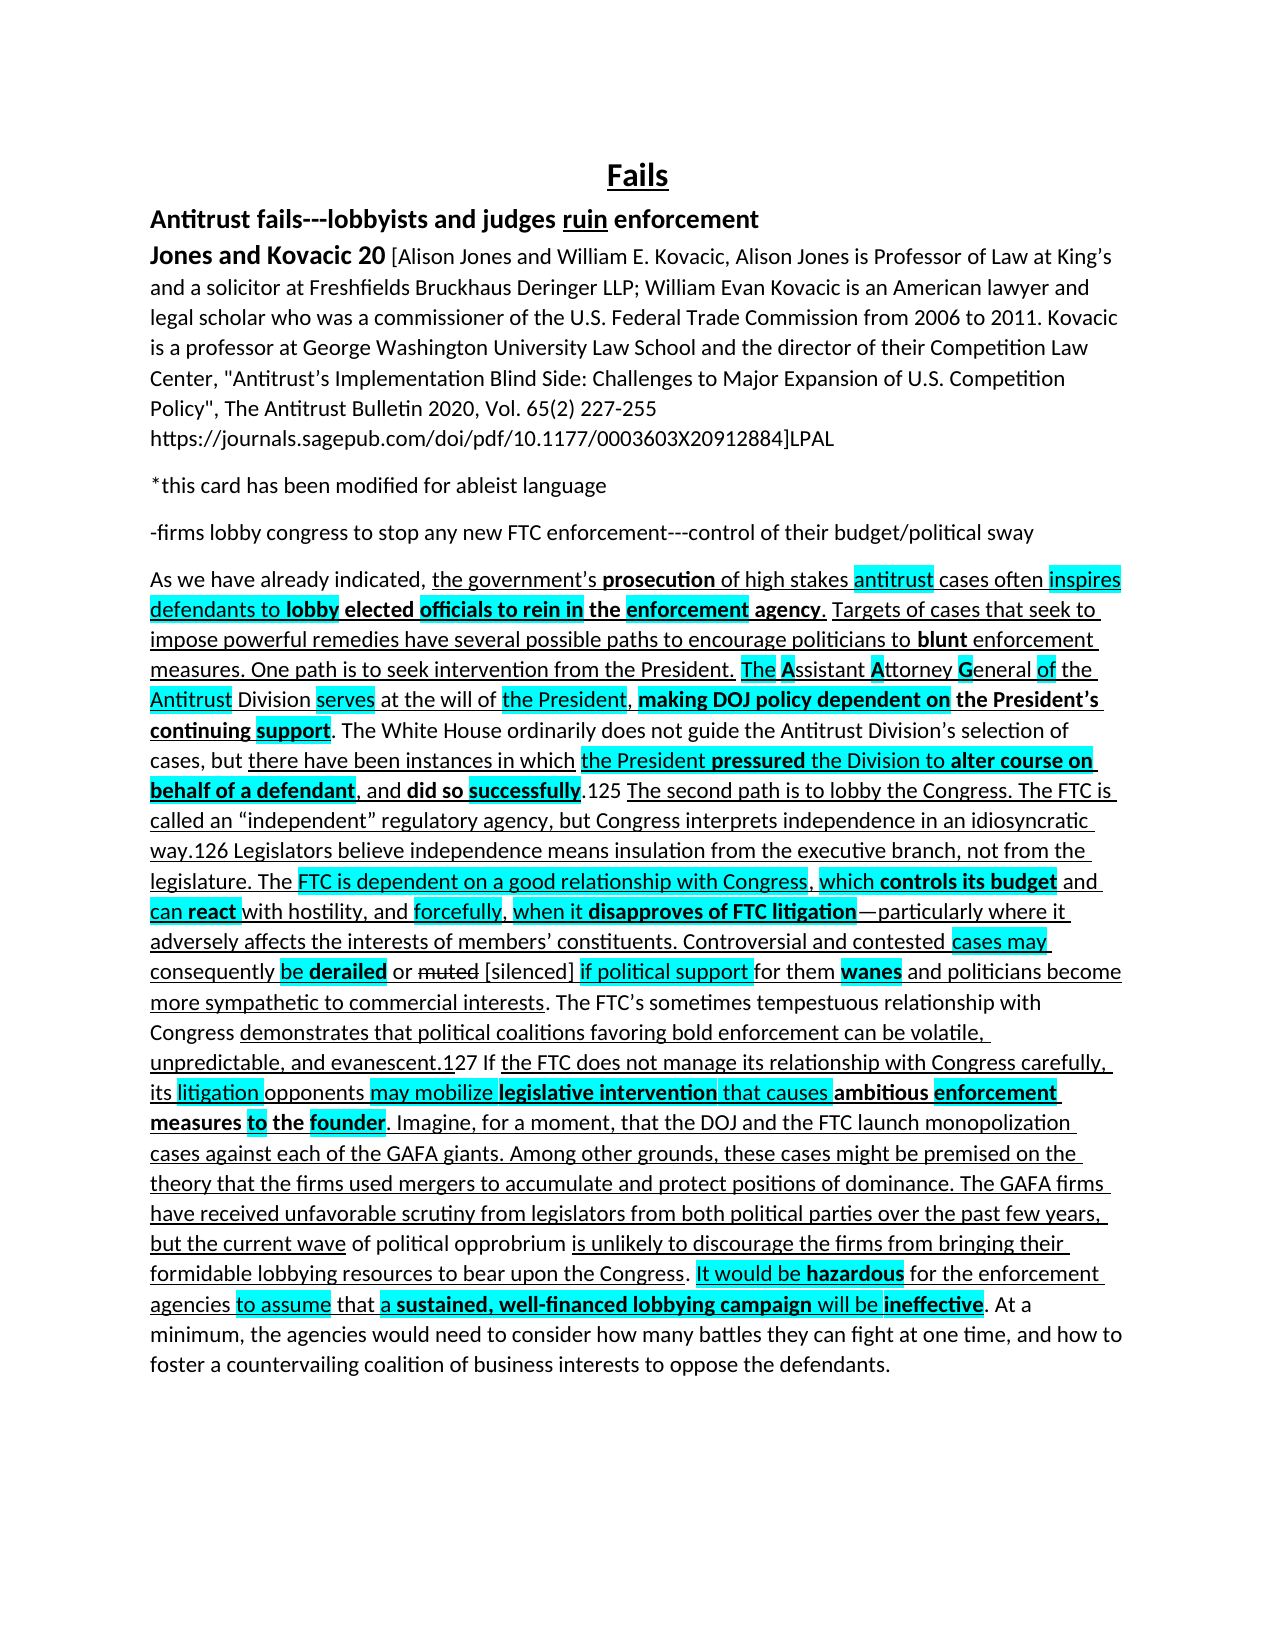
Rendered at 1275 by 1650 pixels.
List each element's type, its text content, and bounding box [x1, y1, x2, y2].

text *this card has been modified for ableist language [150, 471, 1125, 499]
subtitle Fails [150, 154, 1125, 195]
text As we have already indicated, the government’s prosecution of high stakes antitrust cases often inspires defendants to lobby elected officials to rein in the enforcement agency. Targets of cases that seek to impose powerful remedies have several possible paths to encourage politicians to blunt enforcement measures. One path is to seek intervention from the President. The Assistant Attorney General of the Antitrust Division serves at the will of the President, making DOJ policy dependent on the President’s continuing support. The White House ordinarily does not guide the Antitrust Division’s selection of cases, but there have been instances in which the President pressured the Division to alter course on behalf of a defendant, and did so successfully.125 The second path is to lobby the Congress. The FTC is called an “independent” regulatory agency, but Congress interprets independence in an idiosyncratic way.126 Legislators believe independence means insulation from the executive branch, not from the legislature. The FTC is dependent on a good relationship with Congress, which controls its budget and can react with hostility, and forcefully, when it disapproves of FTC litigation—particularly where it adversely affects the interests of members’ constituents. Controversial and contested cases may consequently be derailed or muted [silenced] if political support for them wanes and politicians become more sympathetic to commercial interests. The FTC’s sometimes tempestuous relationship with Congress demonstrates that political coalitions favoring bold enforcement can be volatile, unpredictable, and evanescent.127 If the FTC does not manage its relationship with Congress carefully, its litigation opponents may mobilize legislative intervention that causes ambitious enforcement measures to the founder. Imagine, for a moment, that the DOJ and the FTC launch monopolization cases against each of the GAFA giants. Among other grounds, these cases might be premised on the theory that the firms used mergers to accumulate and protect positions of dominance. The GAFA firms have received unfavorable scrutiny from legislators from both political parties over the past few years, but the current wave of political opprobrium is unlikely to discourage the firms from bringing their formidable lobbying resources to bear upon the Congress. It would be hazardous for the enforcement agencies to assume that a sustained, well-financed lobbying campaign will be ineffective. At a minimum, the agencies would need to consider how many battles they can fight at one time, and how to foster a countervailing coalition of business interests to oppose the defendants. [150, 565, 1125, 1378]
text -firms lobby congress to stop any new FTC enforcement---control of their budget/political sway [150, 518, 1125, 546]
text Jones and Kovacic 20 [Alison Jones and William E. Kovacic, Alison Jones is Professor of Law at King’s and a solicitor at Freshfields Bruckhaus Deringer LLP; William Evan Kovacic is an American lawyer and legal scholar who was a commissioner of the U.S. Federal Trade Commission from 2006 to 2011. Kovacic is a professor at George Washington University Law School and the director of their Competition Law Center, "Antitrust’s Implementation Blind Side: Challenges to Major Expansion of U.S. Competition Policy", The Antitrust Bulletin 2020, Vol. 65(2) 227-255 https://journals.sagepub.com/doi/pdf/10.1177/0003603X20912884]LPAL [150, 238, 1125, 452]
subtitle Antitrust fails---lobbyists and judges ruin enforcement [150, 202, 1125, 235]
